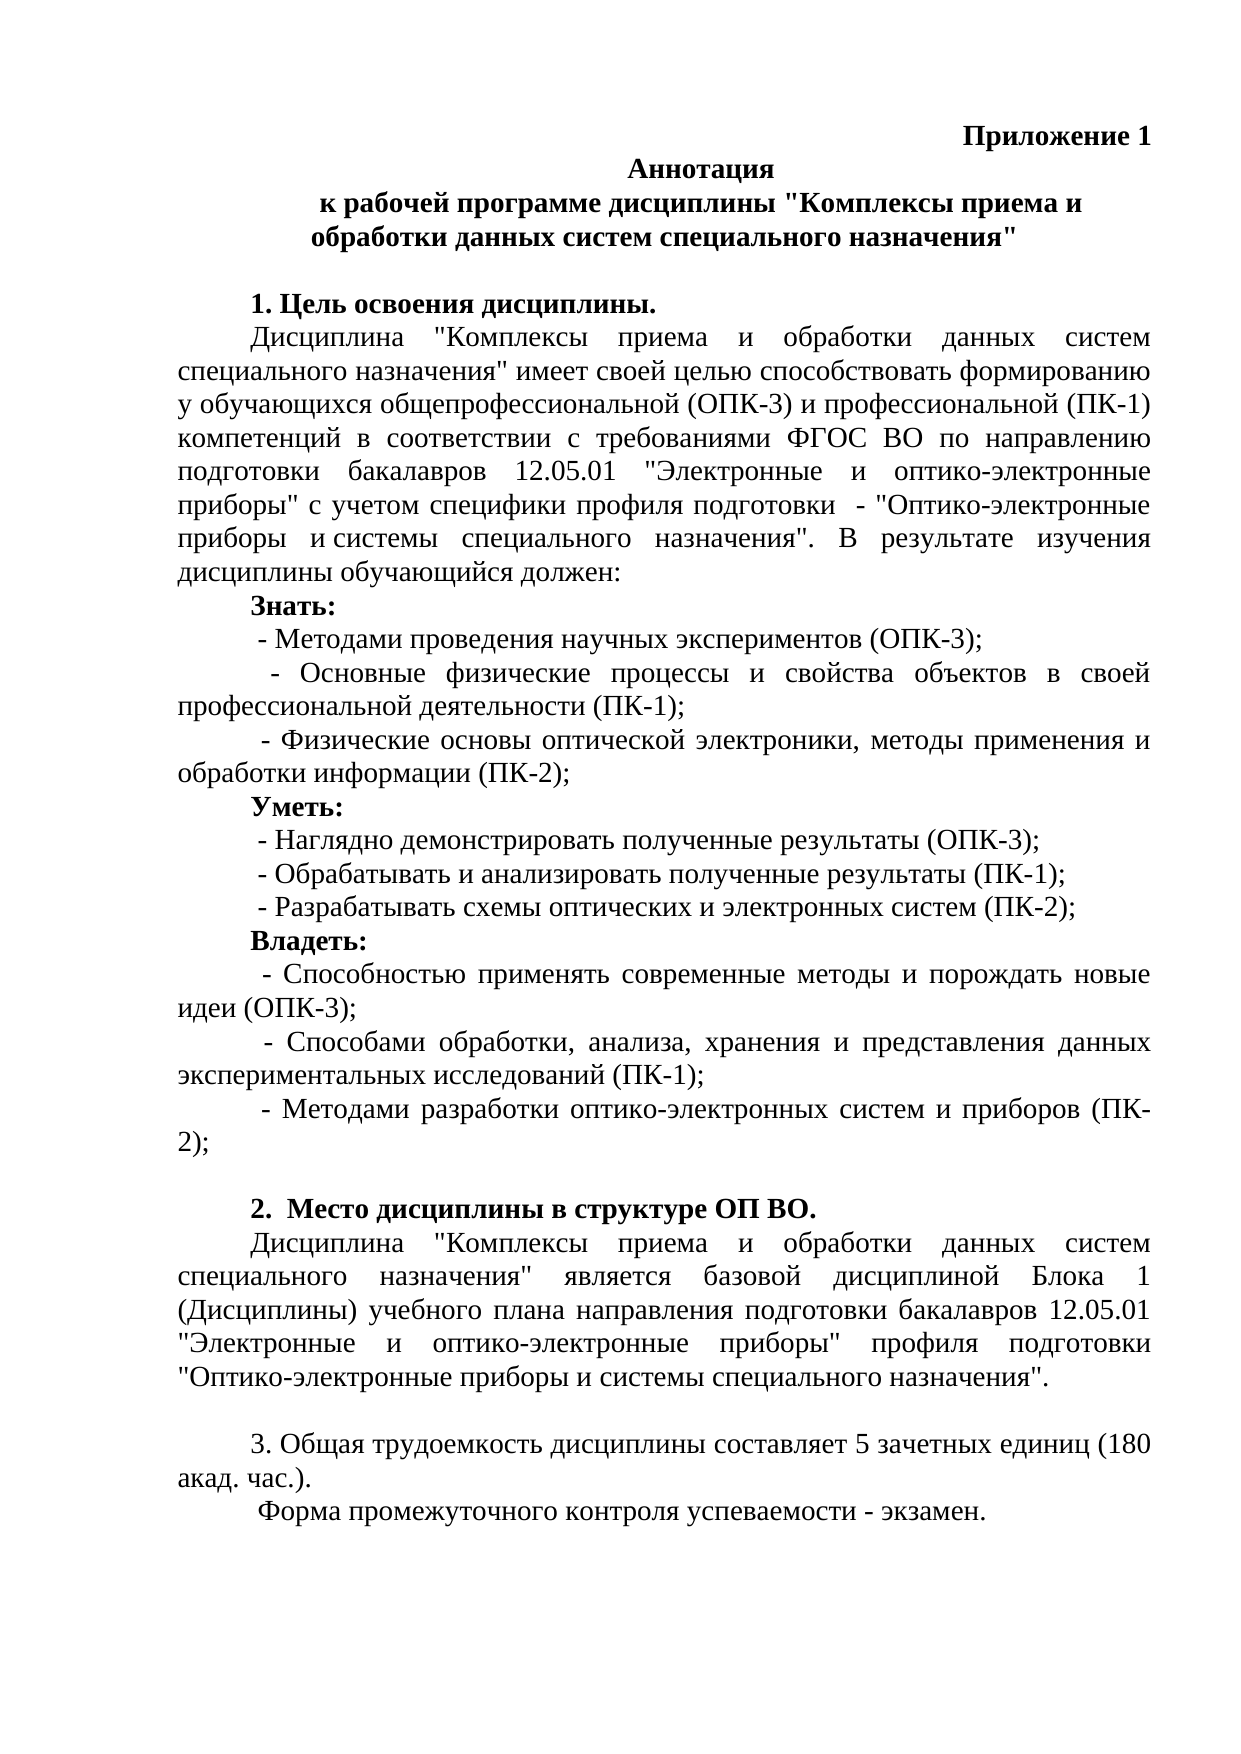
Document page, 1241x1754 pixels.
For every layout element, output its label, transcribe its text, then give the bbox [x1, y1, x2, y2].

text Уметь: [177, 789, 1152, 822]
text - Методами разработки оптико-электронных систем и приборов (ПК-2); [177, 1091, 1152, 1158]
text Форма промежуточного контроля успеваемости - экзамен. [177, 1493, 1152, 1527]
text Знать: [177, 588, 1152, 621]
text - Способностью применять современные методы и порождать новые идеи (ОПК-3); [177, 957, 1152, 1024]
text к рабочей программе дисциплины "Комплексы приема и обработки данных систем специального назначения" [177, 185, 1152, 252]
text Аннотация [177, 152, 1152, 185]
text Дисциплина "Комплексы приема и обработки данных систем специального назначения" является базовой дисциплиной Блока 1 (Дисциплины) учебного плана направления подготовки бакалавров 12.05.01 "Электронные и оптико-электронные приборы" профиля подготовки "Оптико-электронные приборы и системы специального назначения". [177, 1225, 1152, 1393]
text - Обрабатывать и анализировать полученные результаты (ПК-1); [177, 856, 1152, 889]
text - Наглядно демонстрировать полученные результаты (ОПК-3); [177, 822, 1152, 856]
text - Разрабатывать схемы оптических и электронных систем (ПК-2); [177, 889, 1152, 923]
text Владеть: [177, 923, 1152, 957]
text - Способами обработки, анализа, хранения и представления данных экспериментальных исследований (ПК-1); [177, 1024, 1152, 1091]
text 2. Место дисциплины в структуре ОП ВО. [177, 1191, 1152, 1225]
text Дисциплина "Комплексы приема и обработки данных систем специального назначения" имеет своей целью способствовать формированию у обучающихся общепрофессиональной (ОПК-3) и профессиональной (ПК-1) компетенций в соответствии с требованиями ФГОС ВО по направлению подготовки бакалавров 12.05.01 "Электронные и оптико-электронные приборы" с учетом специфики профиля подготовки - "Оптико-электронные приборы и системы специального назначения". В результате изучения дисциплины обучающийся должен: [177, 319, 1152, 588]
text - Основные физические процессы и свойства объектов в своей профессиональной деятельности (ПК-1); [177, 655, 1152, 722]
text - Методами проведения научных экспериментов (ОПК-3); [177, 621, 1152, 655]
text - Физические основы оптической электроники, методы применения и обработки информации (ПК-2); [177, 722, 1152, 789]
text 3. Общая трудоемкость дисциплины составляет 5 зачетных единиц (180 акад. час.). [177, 1426, 1152, 1493]
text Приложение 1 [177, 118, 1152, 152]
text 1. Цель освоения дисциплины. [177, 286, 1152, 319]
